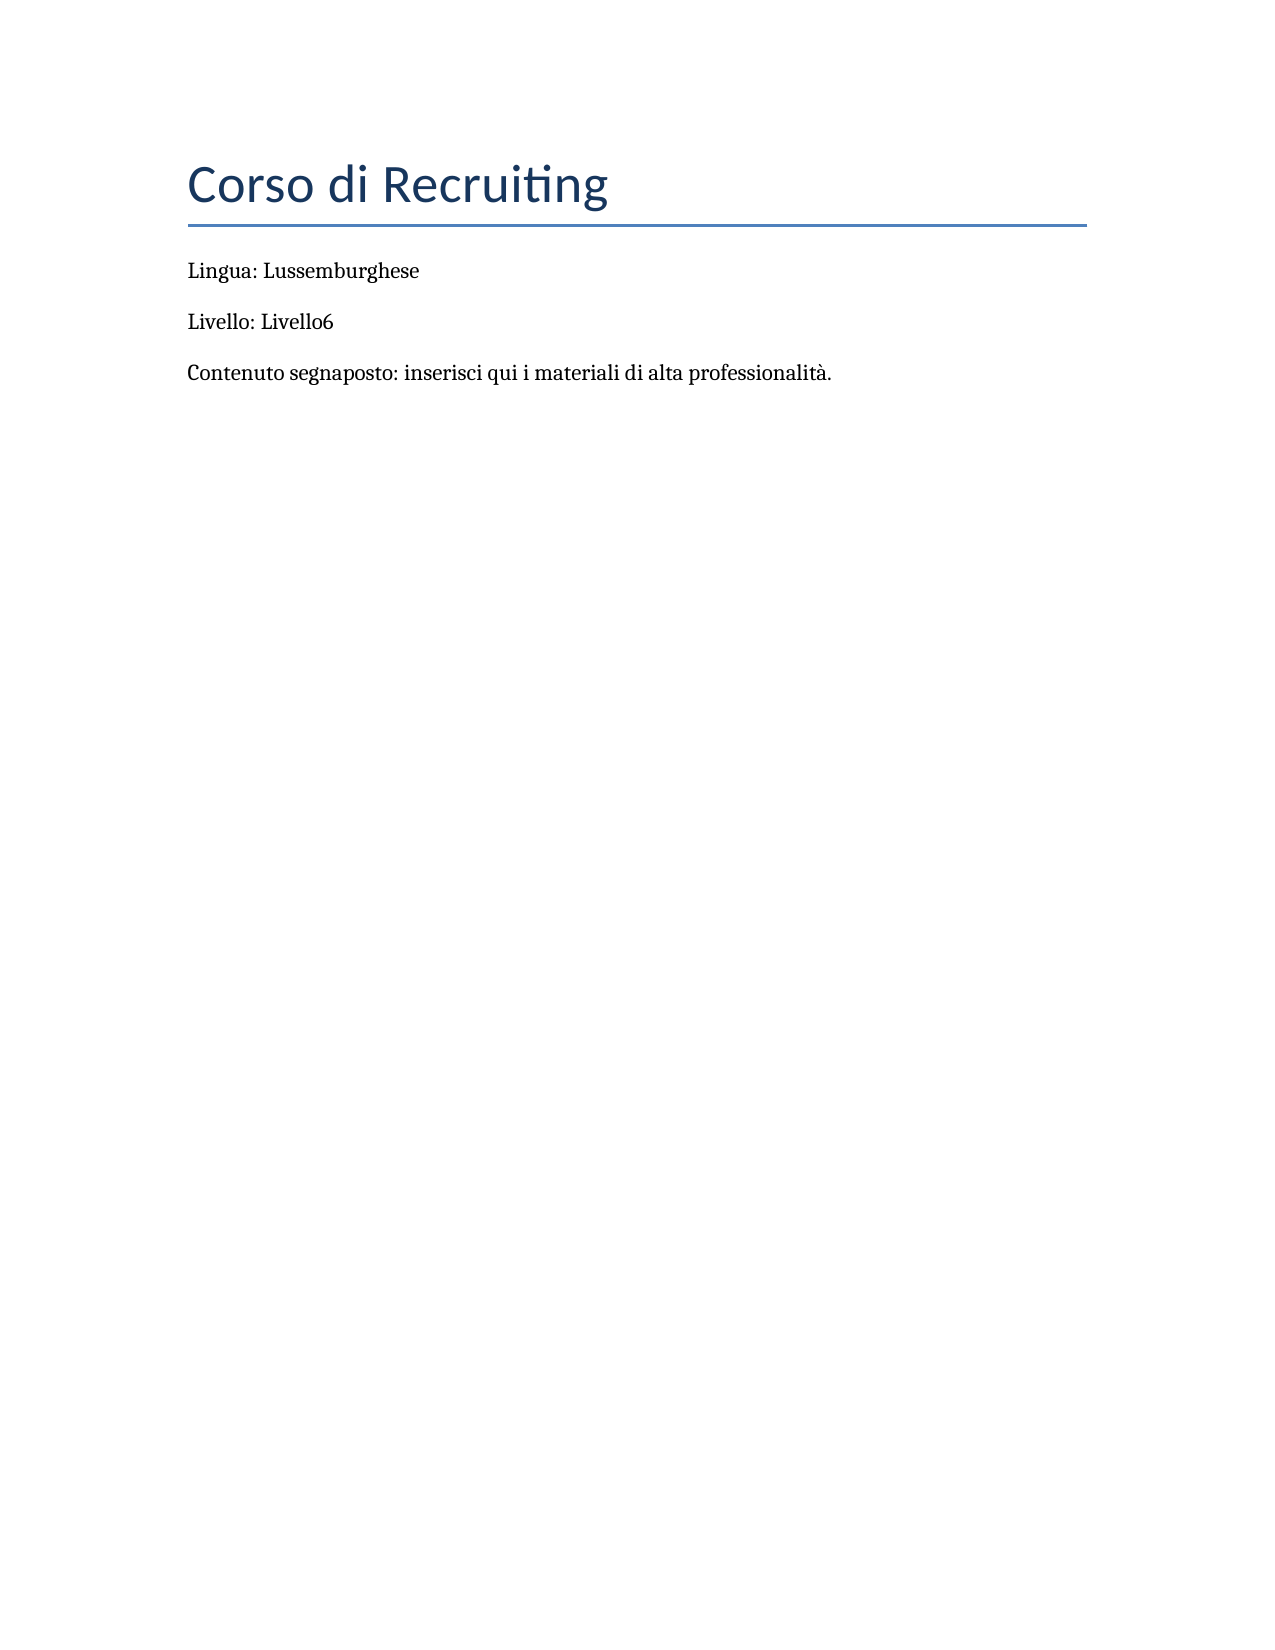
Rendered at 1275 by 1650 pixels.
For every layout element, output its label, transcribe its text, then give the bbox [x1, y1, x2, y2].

title Corso di Recruiting [187, 150, 1087, 227]
text Livello: Livello6 [187, 309, 1087, 335]
text Lingua: Lussemburghese [187, 258, 1087, 284]
text Contenuto segnaposto: inserisci qui i materiali di alta professionalità. [187, 360, 1087, 386]
